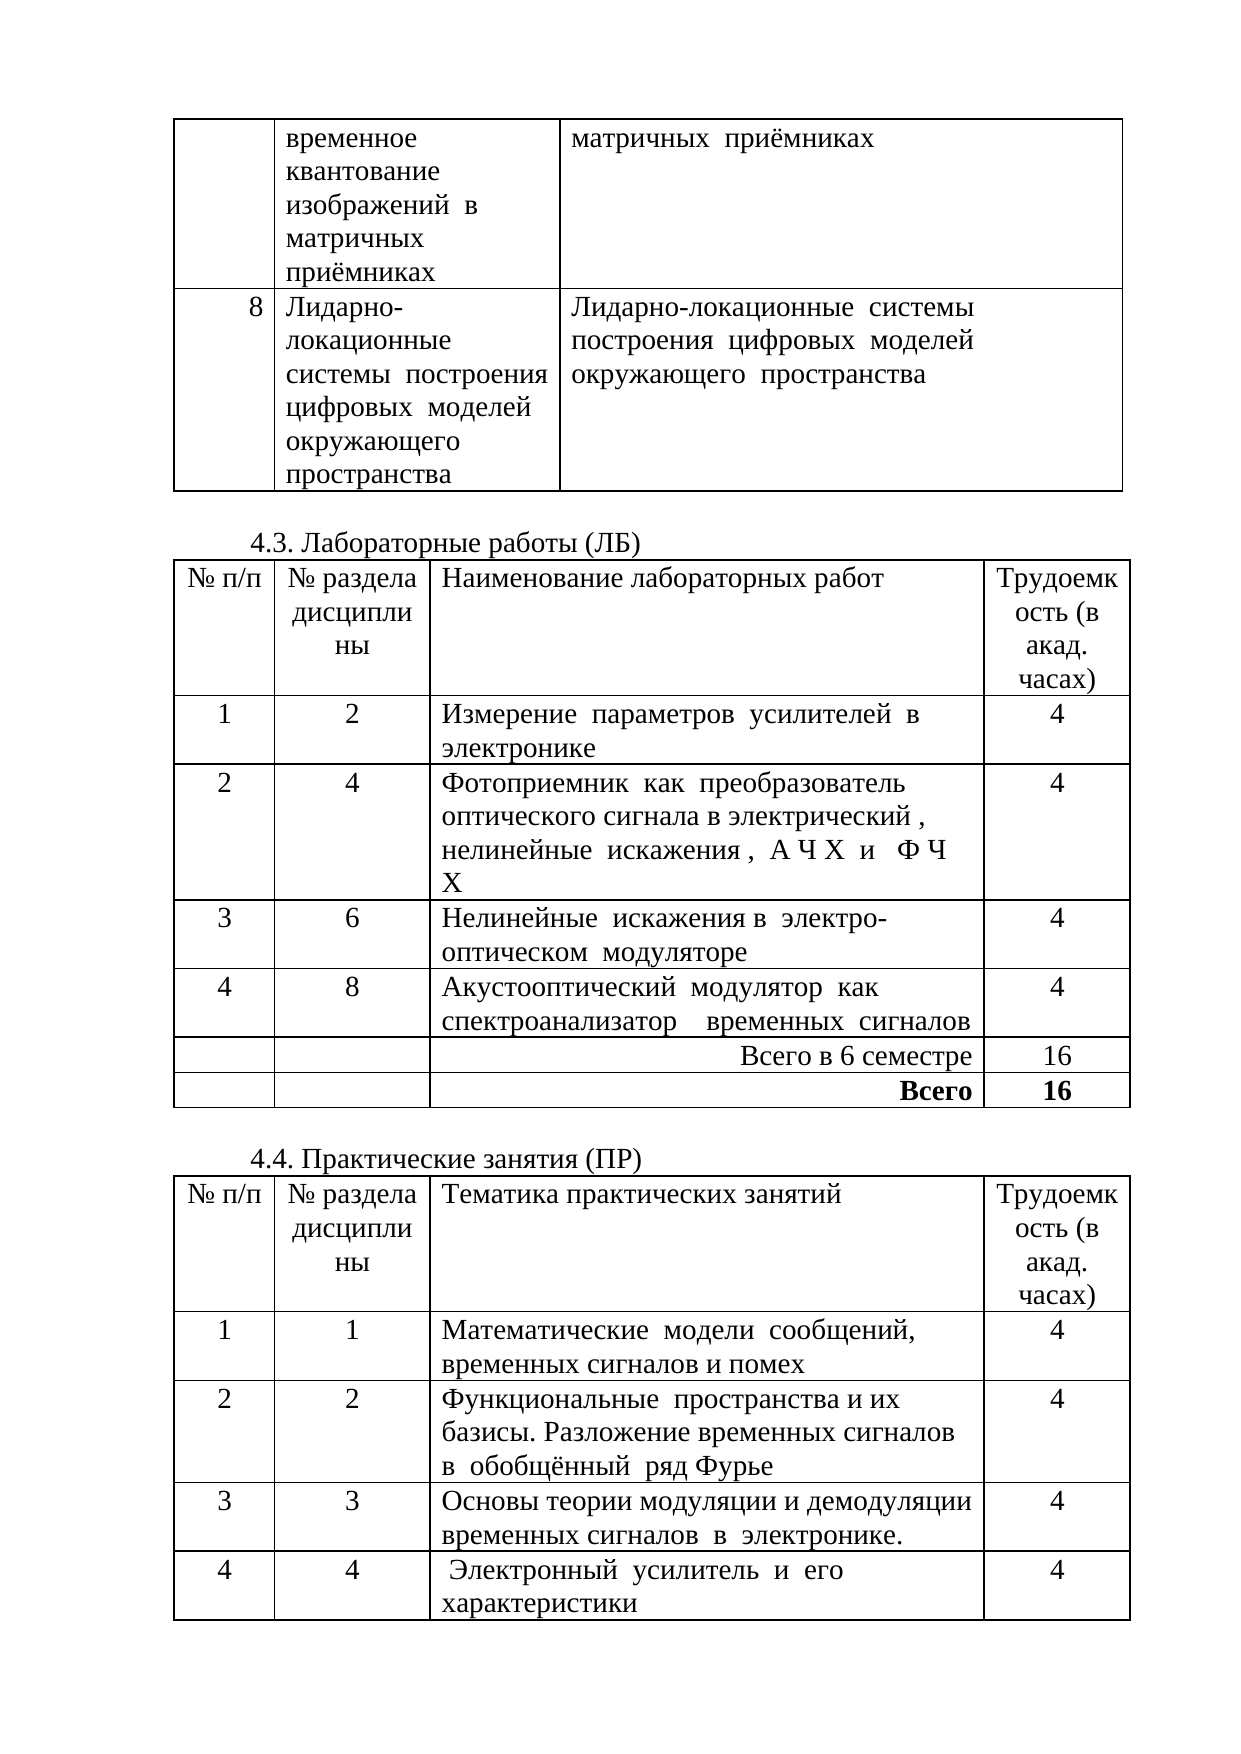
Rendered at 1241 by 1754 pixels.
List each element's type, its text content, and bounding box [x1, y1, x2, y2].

table_cell 4 [985, 696, 1129, 763]
table_cell 8 [275, 969, 429, 1036]
table_cell [275, 1073, 429, 1106]
table_cell 4 [175, 969, 274, 1036]
table_header № раздела дисциплины [275, 561, 429, 694]
table_header Наименование лабораторных работ [431, 561, 983, 694]
table_cell 4 [985, 969, 1129, 1036]
table_header № раздела дисциплины [275, 1177, 429, 1311]
table_cell 3 [175, 1483, 274, 1550]
table_cell 1 [175, 1312, 274, 1379]
table_cell Математические модели сообщений, временных сигналов и помех [431, 1312, 983, 1379]
table_header Трудоемкость (в акад. часах) [985, 561, 1129, 694]
table_cell 4 [275, 1552, 429, 1619]
table_cell [175, 1073, 274, 1106]
table_cell Основы теории модуляции и демодуляции временных сигналов в электронике. [431, 1483, 983, 1550]
table_cell Всего в 6 семестре [431, 1038, 983, 1071]
table_cell Электронный усилитель и его характеристики [431, 1552, 983, 1619]
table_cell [275, 120, 559, 287]
table_cell [175, 1038, 274, 1071]
table_cell 7 [175, 120, 274, 287]
table_cell 3 [175, 901, 274, 968]
table_cell Всего [431, 1073, 983, 1106]
table_cell 2 [275, 696, 429, 763]
table_cell 4 [985, 1552, 1129, 1619]
table_cell Нелинейные искажения в электро-оптическом модуляторе [431, 901, 983, 968]
table_cell Лидарно-локационные системы построения цифровых моделей окружающего пространства [561, 289, 1122, 490]
table_cell Фотоприемник как преобразователь оптического сигнала в электрический , нелинейные искажения , А Ч Х и Ф Ч Х [431, 765, 983, 899]
table_cell 4 [985, 901, 1129, 968]
table_cell 3 [275, 1483, 429, 1550]
table_cell Функциональные пространства и их базисы. Разложение временных сигналов в обобщённый ряд Фурье [431, 1381, 983, 1482]
table_cell 2 [275, 1381, 429, 1482]
table_header Тематика практических занятий [431, 1177, 983, 1311]
table_cell 2 [175, 765, 274, 899]
table_cell 4 [985, 1381, 1129, 1482]
table_header № п/п [175, 1177, 274, 1311]
table_header Трудоемкость (в акад. часах) [985, 1177, 1129, 1311]
table_cell 2 [175, 1381, 274, 1482]
table_cell 1 [275, 1312, 429, 1379]
table_cell 1 [175, 696, 274, 763]
text 4.4. Практические занятия (ПР) [177, 1142, 1152, 1175]
table_cell [275, 1038, 429, 1071]
text 4.3. Лабораторные работы (ЛБ) [177, 525, 1152, 559]
table_cell 16 [985, 1038, 1129, 1071]
table_cell 4 [275, 765, 429, 899]
table_cell 8 [175, 289, 274, 490]
table_cell 4 [985, 1483, 1129, 1550]
table_header № п/п [175, 561, 274, 694]
table_cell 4 [985, 765, 1129, 899]
table_cell Измерение параметров усилителей в электронике [431, 696, 983, 763]
table_cell 16 [985, 1073, 1129, 1106]
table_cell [561, 120, 1122, 287]
table_cell 4 [985, 1312, 1129, 1379]
table_cell Акустооптический модулятор как спектроанализатор временных сигналов [431, 969, 983, 1036]
table_cell 6 [275, 901, 429, 968]
table_cell Лидарно-локационные системы построения цифровых моделей окружающего пространства [275, 289, 559, 490]
table_cell 4 [175, 1552, 274, 1619]
